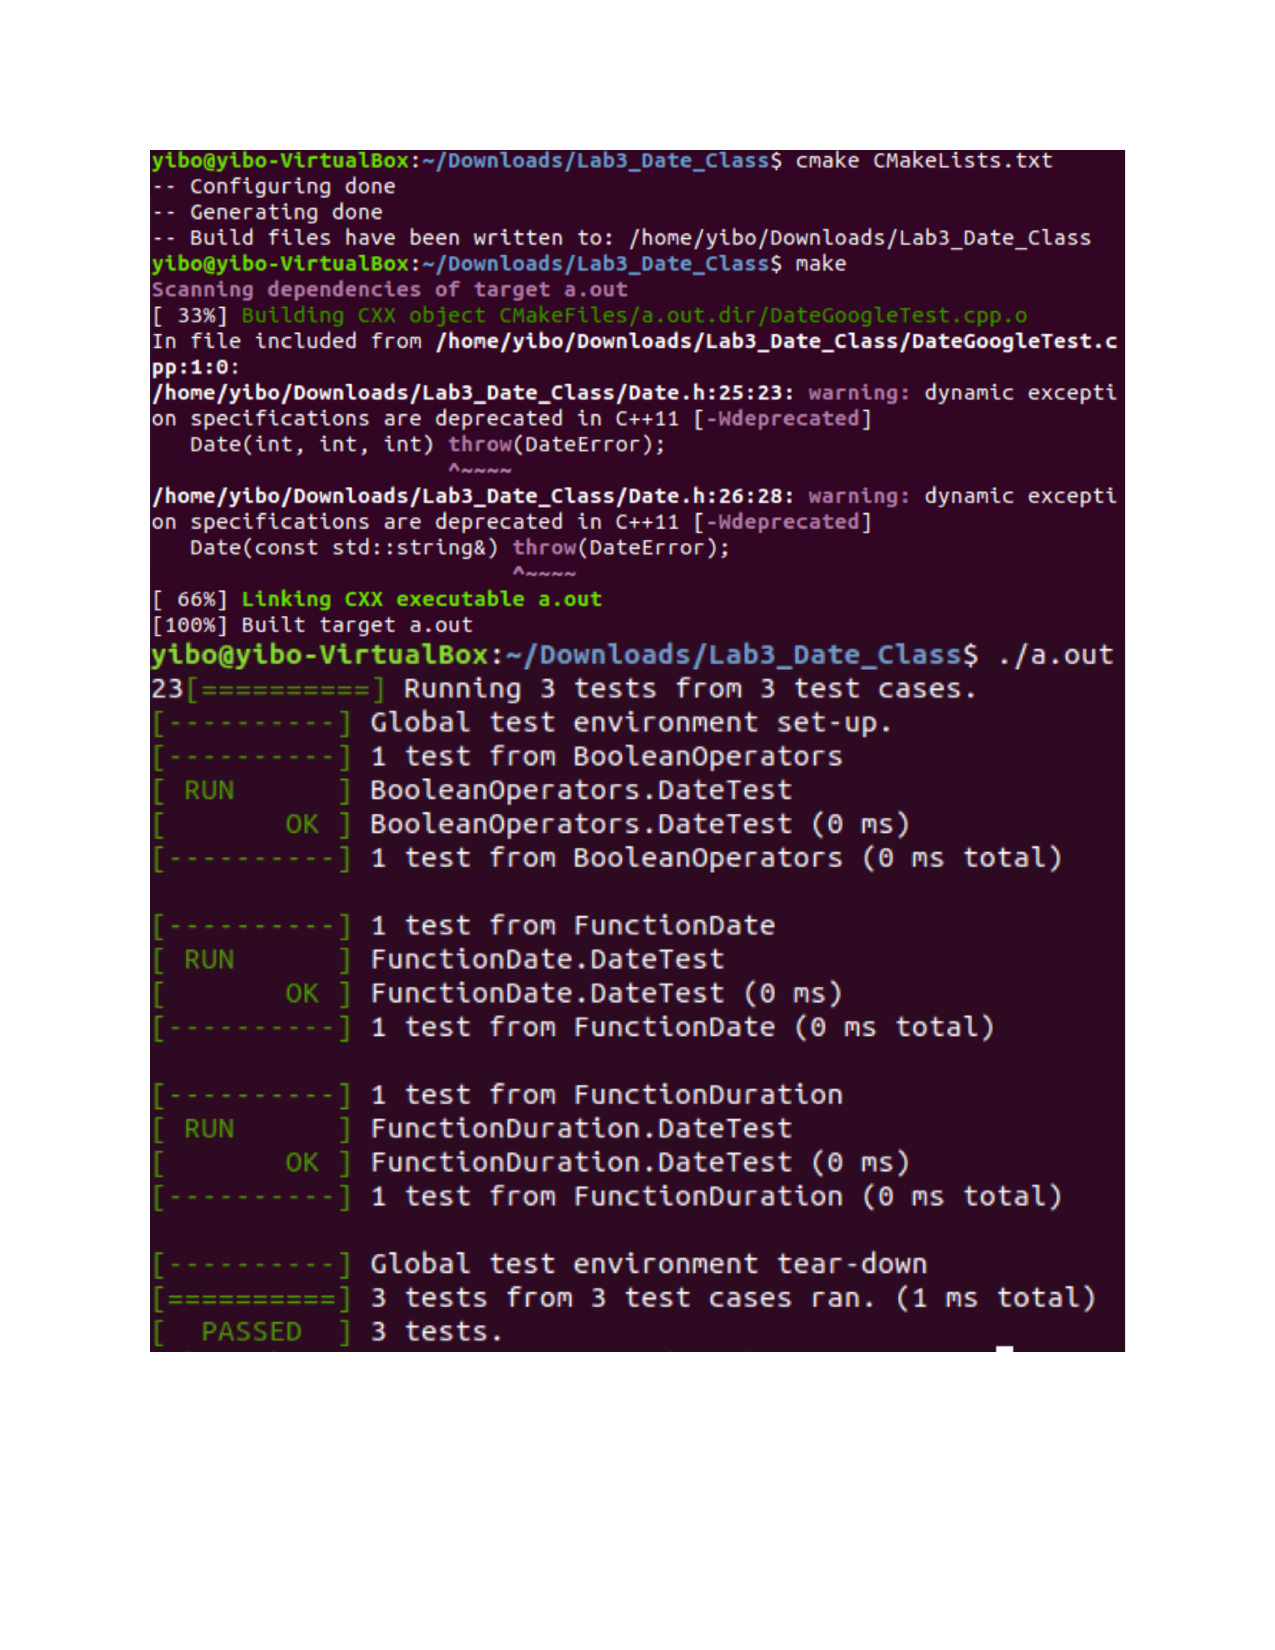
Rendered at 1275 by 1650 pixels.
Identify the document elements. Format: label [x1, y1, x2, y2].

picture [150, 150, 1125, 1352]
